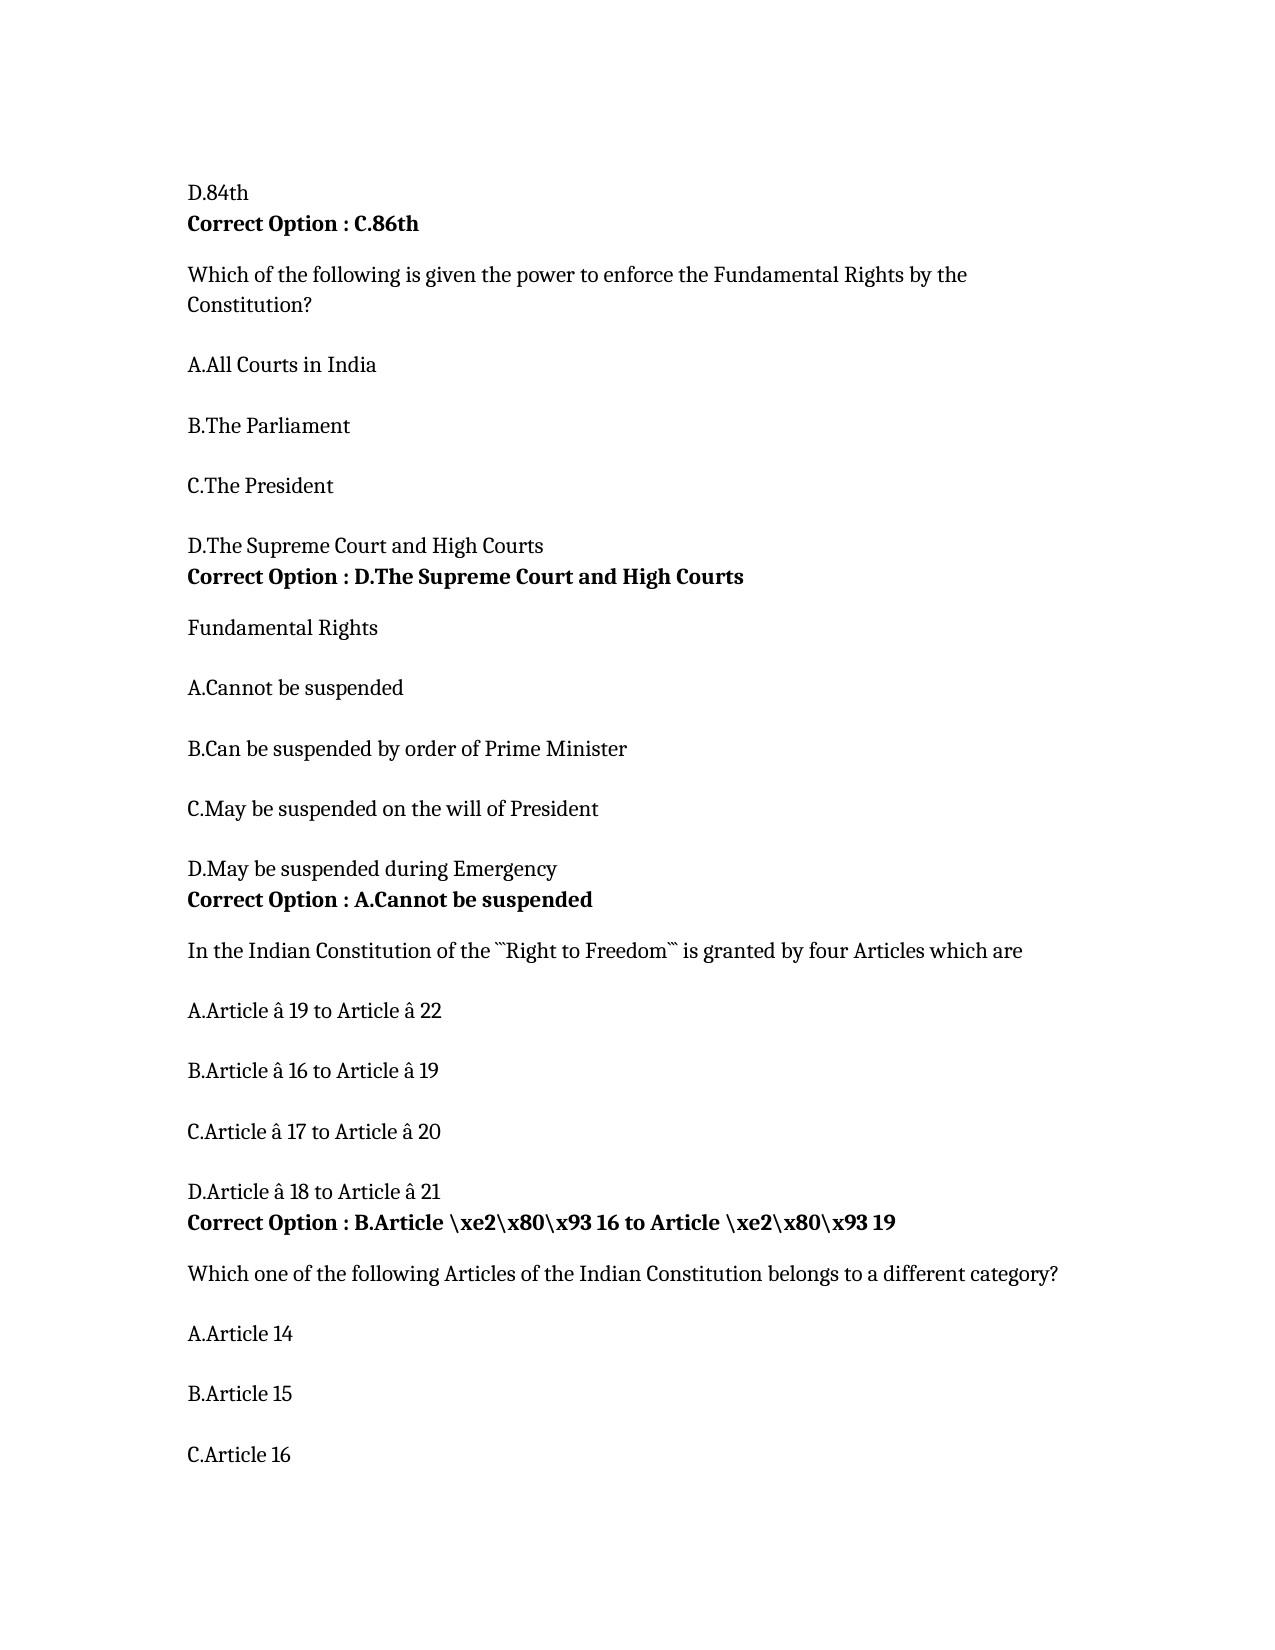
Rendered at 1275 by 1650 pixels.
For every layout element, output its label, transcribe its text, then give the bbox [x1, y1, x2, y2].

text In the Indian Constitution of the ```Right to Freedom``` is granted by four Articles which are A.Article â 19 to Article â 22 B.Article â 16 to Article â 19 C.Article â 17 to Article â 20 D.Article â 18 to Article â 21 Correct Option : B.Article \xe2\x80\x93 16 to Article \xe2\x80\x93 19 [187, 937, 1087, 1236]
text Which of the following is given the power to enforce the Fundamental Rights by the Constitution? A.All Courts in India B.The Parliament C.The President D.The Supreme Court and High Courts Correct Option : D.The Supreme Court and High Courts [187, 261, 1087, 590]
text Fundamental Rights A.Cannot be suspended B.Can be suspended by order of Prime Minister C.May be suspended on the will of President D.May be suspended during Emergency Correct Option : A.Cannot be suspended [187, 614, 1087, 913]
